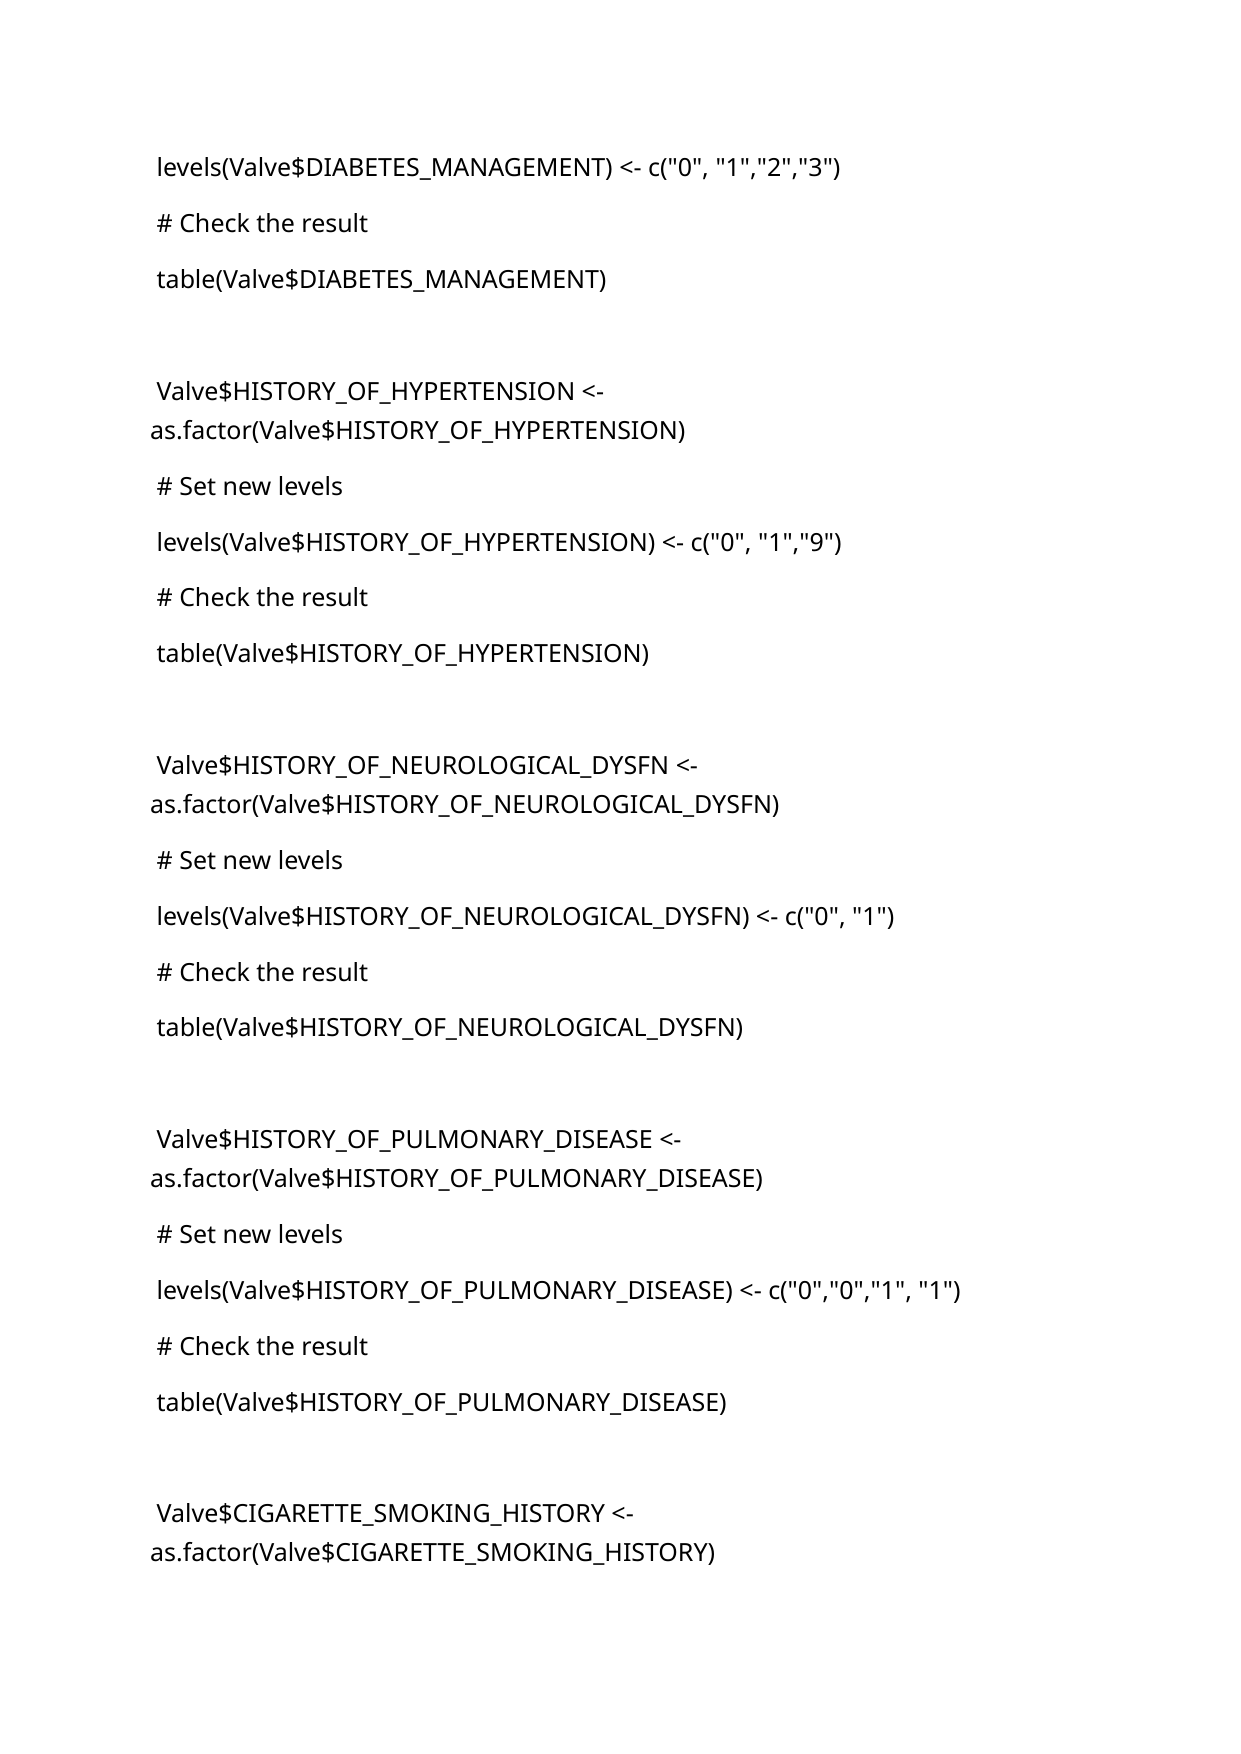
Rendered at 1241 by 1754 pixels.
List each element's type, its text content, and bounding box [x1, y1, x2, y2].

text # Check the result [150, 954, 1090, 988]
text levels(Valve$HISTORY_OF_HYPERTENSION) <- c("0", "1","9") [150, 524, 1090, 558]
text # Set new levels [150, 842, 1090, 877]
text # Set new levels [150, 468, 1090, 502]
text levels(Valve$HISTORY_OF_PULMONARY_DISEASE) <- c("0","0","1", "1") [150, 1272, 1090, 1307]
text # Set new levels [150, 1217, 1090, 1251]
text levels(Valve$DIABETES_MANAGEMENT) <- c("0", "1","2","3") [150, 150, 1090, 184]
text # Check the result [150, 580, 1090, 614]
text # Check the result [150, 1328, 1090, 1362]
text Valve$CIGARETTE_SMOKING_HISTORY <- as.factor(Valve$CIGARETTE_SMOKING_HISTORY) [150, 1496, 1090, 1569]
text table(Valve$HISTORY_OF_NEUROLOGICAL_DYSFN) [150, 1010, 1090, 1044]
text table(Valve$HISTORY_OF_HYPERTENSION) [150, 636, 1090, 670]
text table(Valve$DIABETES_MANAGEMENT) [150, 262, 1090, 296]
text # Check the result [150, 206, 1090, 240]
text Valve$HISTORY_OF_HYPERTENSION <- as.factor(Valve$HISTORY_OF_HYPERTENSION) [150, 373, 1090, 447]
text Valve$HISTORY_OF_NEUROLOGICAL_DYSFN <- as.factor(Valve$HISTORY_OF_NEUROLOGICAL_DYSFN) [150, 747, 1090, 821]
text Valve$HISTORY_OF_PULMONARY_DISEASE <- as.factor(Valve$HISTORY_OF_PULMONARY_DISEASE) [150, 1122, 1090, 1195]
text levels(Valve$HISTORY_OF_NEUROLOGICAL_DYSFN) <- c("0", "1") [150, 898, 1090, 932]
text table(Valve$HISTORY_OF_PULMONARY_DISEASE) [150, 1384, 1090, 1418]
